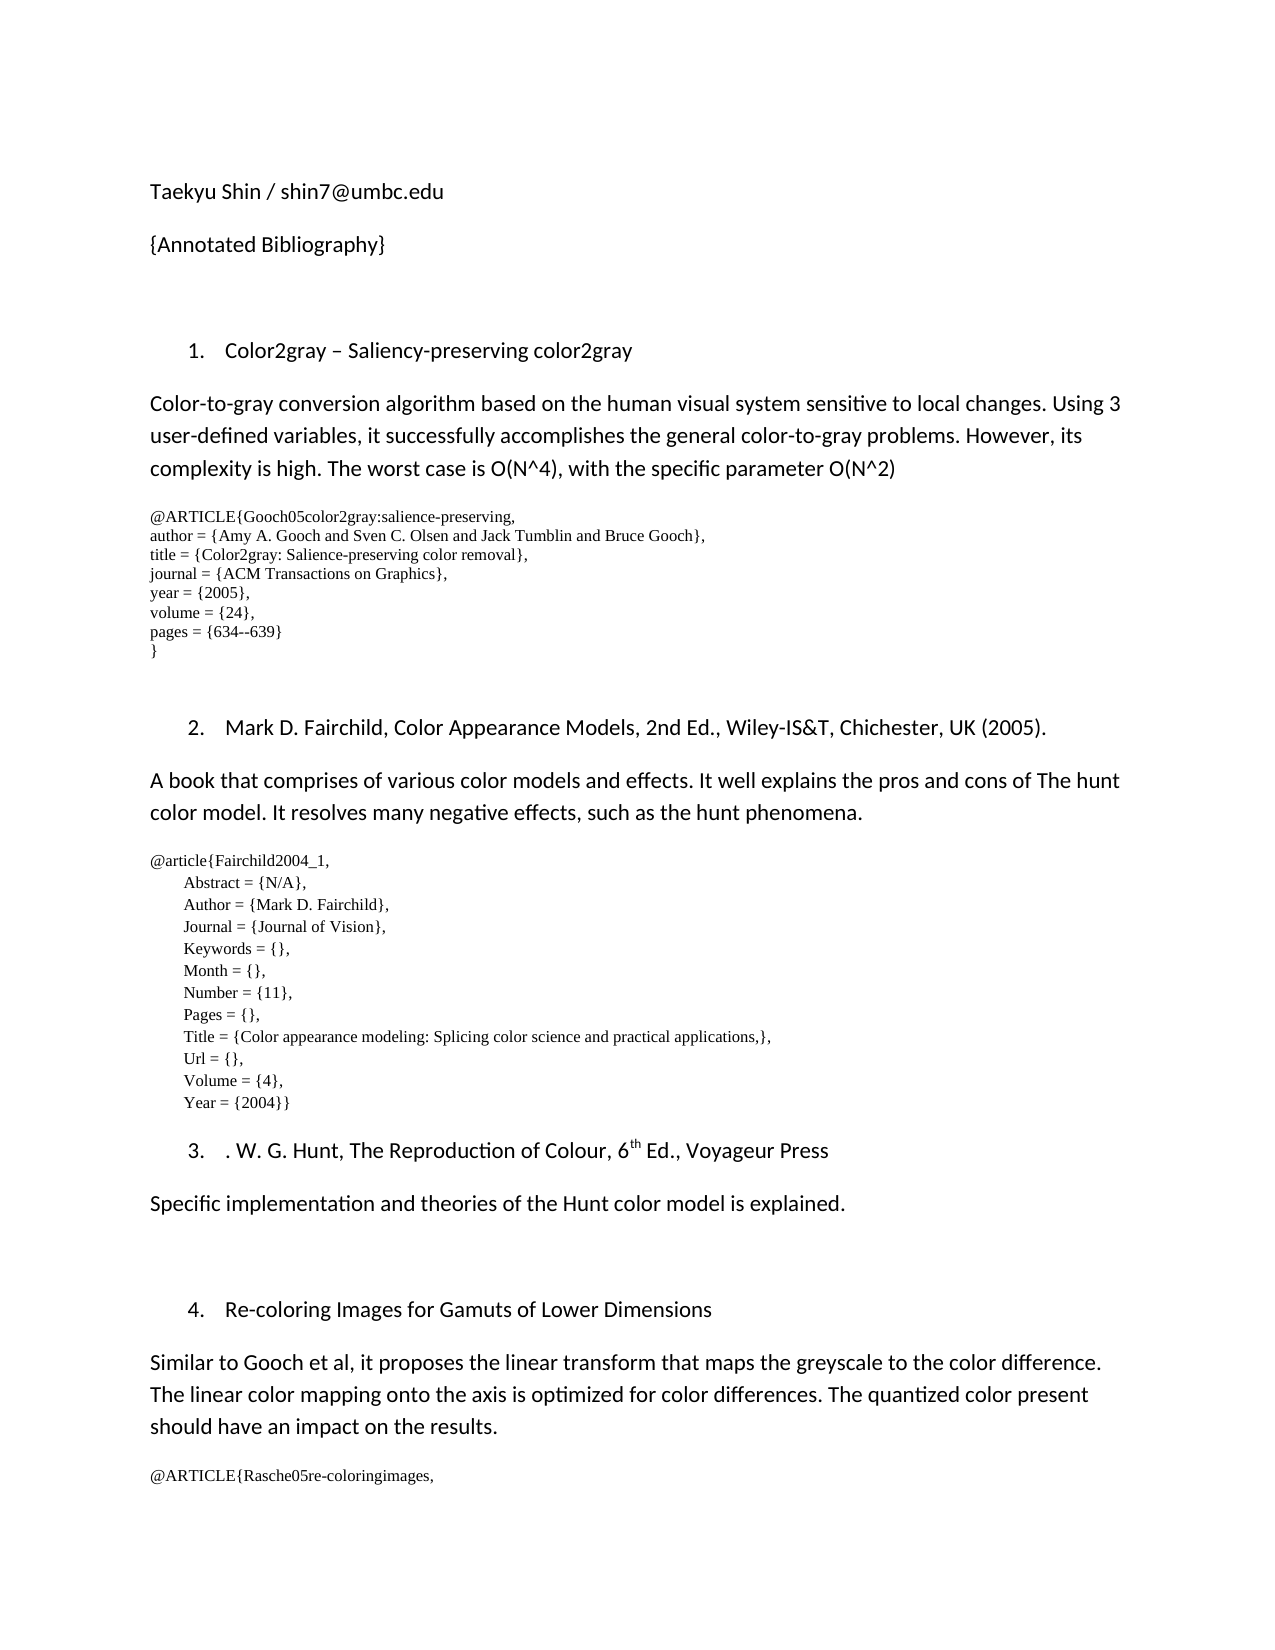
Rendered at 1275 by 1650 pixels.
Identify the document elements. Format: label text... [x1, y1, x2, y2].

text @ARTICLE{Gooch05color2gray:salience-preserving, [150, 507, 1125, 526]
list Mark D. Fairchild, Color Appearance Models, 2nd Ed., Wiley-IS&T, Chichester, UK (2005). [187, 713, 1125, 741]
text volume = {24}, [150, 602, 1125, 622]
text journal = {ACM Transactions on Graphics}, [150, 564, 1125, 583]
text year = {2005}, [150, 583, 1125, 602]
list . W. G. Hunt, The Reproduction of Colour, 6th Ed., Voyageur Press [187, 1136, 1125, 1164]
text A book that comprises of various color models and effects. It well explains the pros and cons of The hunt color model. It resolves many negative effects, such as the hunt phenomena. [150, 766, 1125, 826]
text @article{Fairchild2004_1, Abstract = {N/A}, Author = {Mark D. Fairchild}, Journal = {Journal of Vision}, Keywords = {}, Month = {}, Number = {11}, Pages = {}, Title = {Color appearance modeling: Splicing color science and practical applications,}, Url = {}, Volume = {4}, Year = {2004}} [150, 851, 1125, 1112]
text {Annotated Bibliography} [150, 230, 1125, 258]
list Color2gray – Saliency-preserving color2gray [187, 336, 1125, 364]
list Re-coloring Images for Gamuts of Lower Dimensions [187, 1295, 1125, 1323]
text Taekyu Shin / shin7@umbc.edu [150, 177, 1125, 205]
text author = {Amy A. Gooch and Sven C. Olsen and Jack Tumblin and Bruce Gooch}, [150, 526, 1125, 545]
text Similar to Gooch et al, it proposes the linear transform that maps the greyscale to the color difference. The linear color mapping onto the axis is optimized for color differences. The quantized color present should have an impact on the results. [150, 1348, 1125, 1440]
text pages = {634--639} [150, 622, 1125, 641]
text Color-to-gray conversion algorithm based on the human visual system sensitive to local changes. Using 3 user-defined variables, it successfully accomplishes the general color-to-gray problems. However, its complexity is high. The worst case is O(N^4), with the specific parameter O(N^2) [150, 389, 1125, 482]
text Specific implementation and theories of the Hunt color model is explained. [150, 1189, 1125, 1217]
text title = {Color2gray: Salience-preserving color removal}, [150, 545, 1125, 564]
text @ARTICLE{Rasche05re-coloringimages, [150, 1465, 1125, 1484]
text } [150, 641, 1125, 660]
